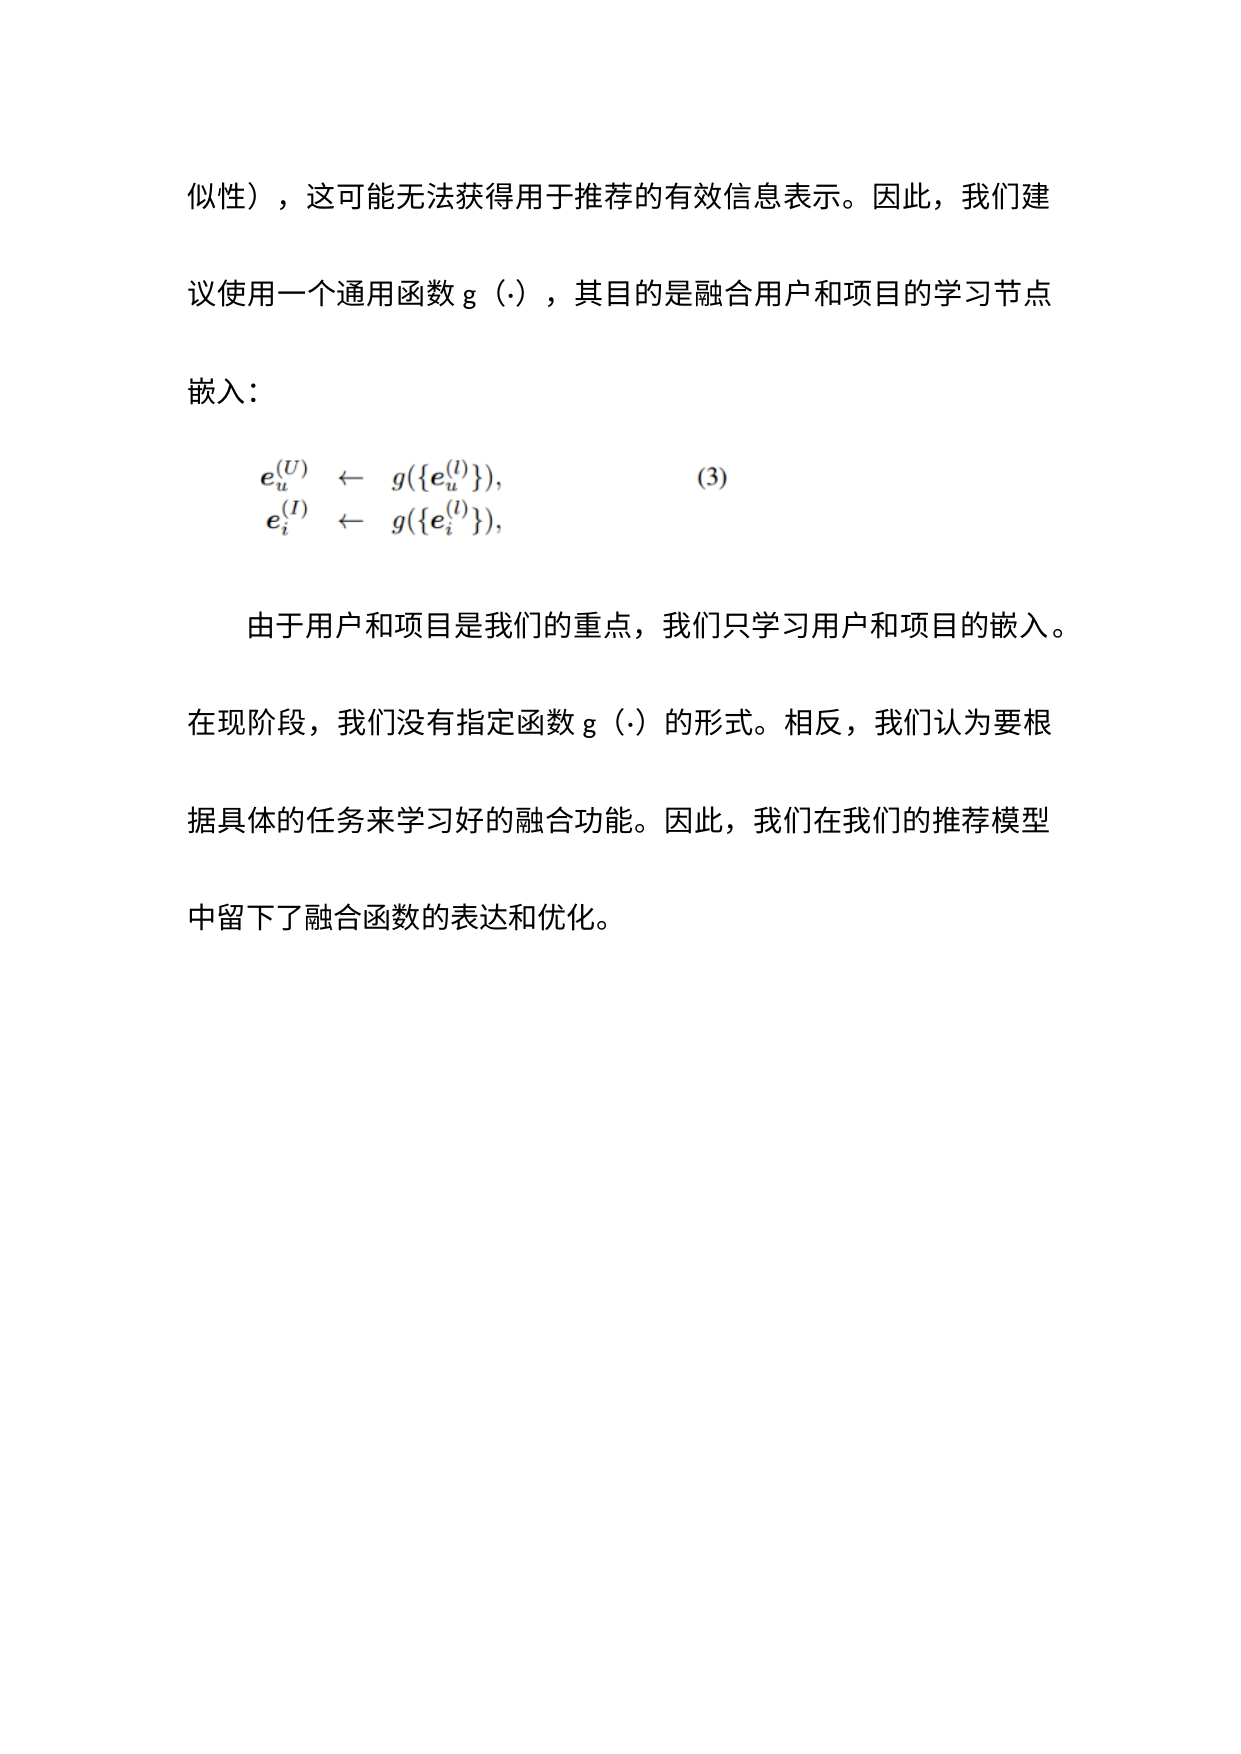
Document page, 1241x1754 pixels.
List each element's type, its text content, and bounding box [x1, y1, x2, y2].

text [187, 162, 1053, 422]
text 由于用户和项目是我们的重点，我们只学习用户和项目的嵌入。在现阶段，我们没有指定函数g（·）的形式。相反，我们认为要根据具体的任务来学习好的融合功能。因此，我们在我们的推荐模型中留下了融合函数的表达和优化。 [187, 591, 1053, 948]
picture [245, 443, 739, 566]
